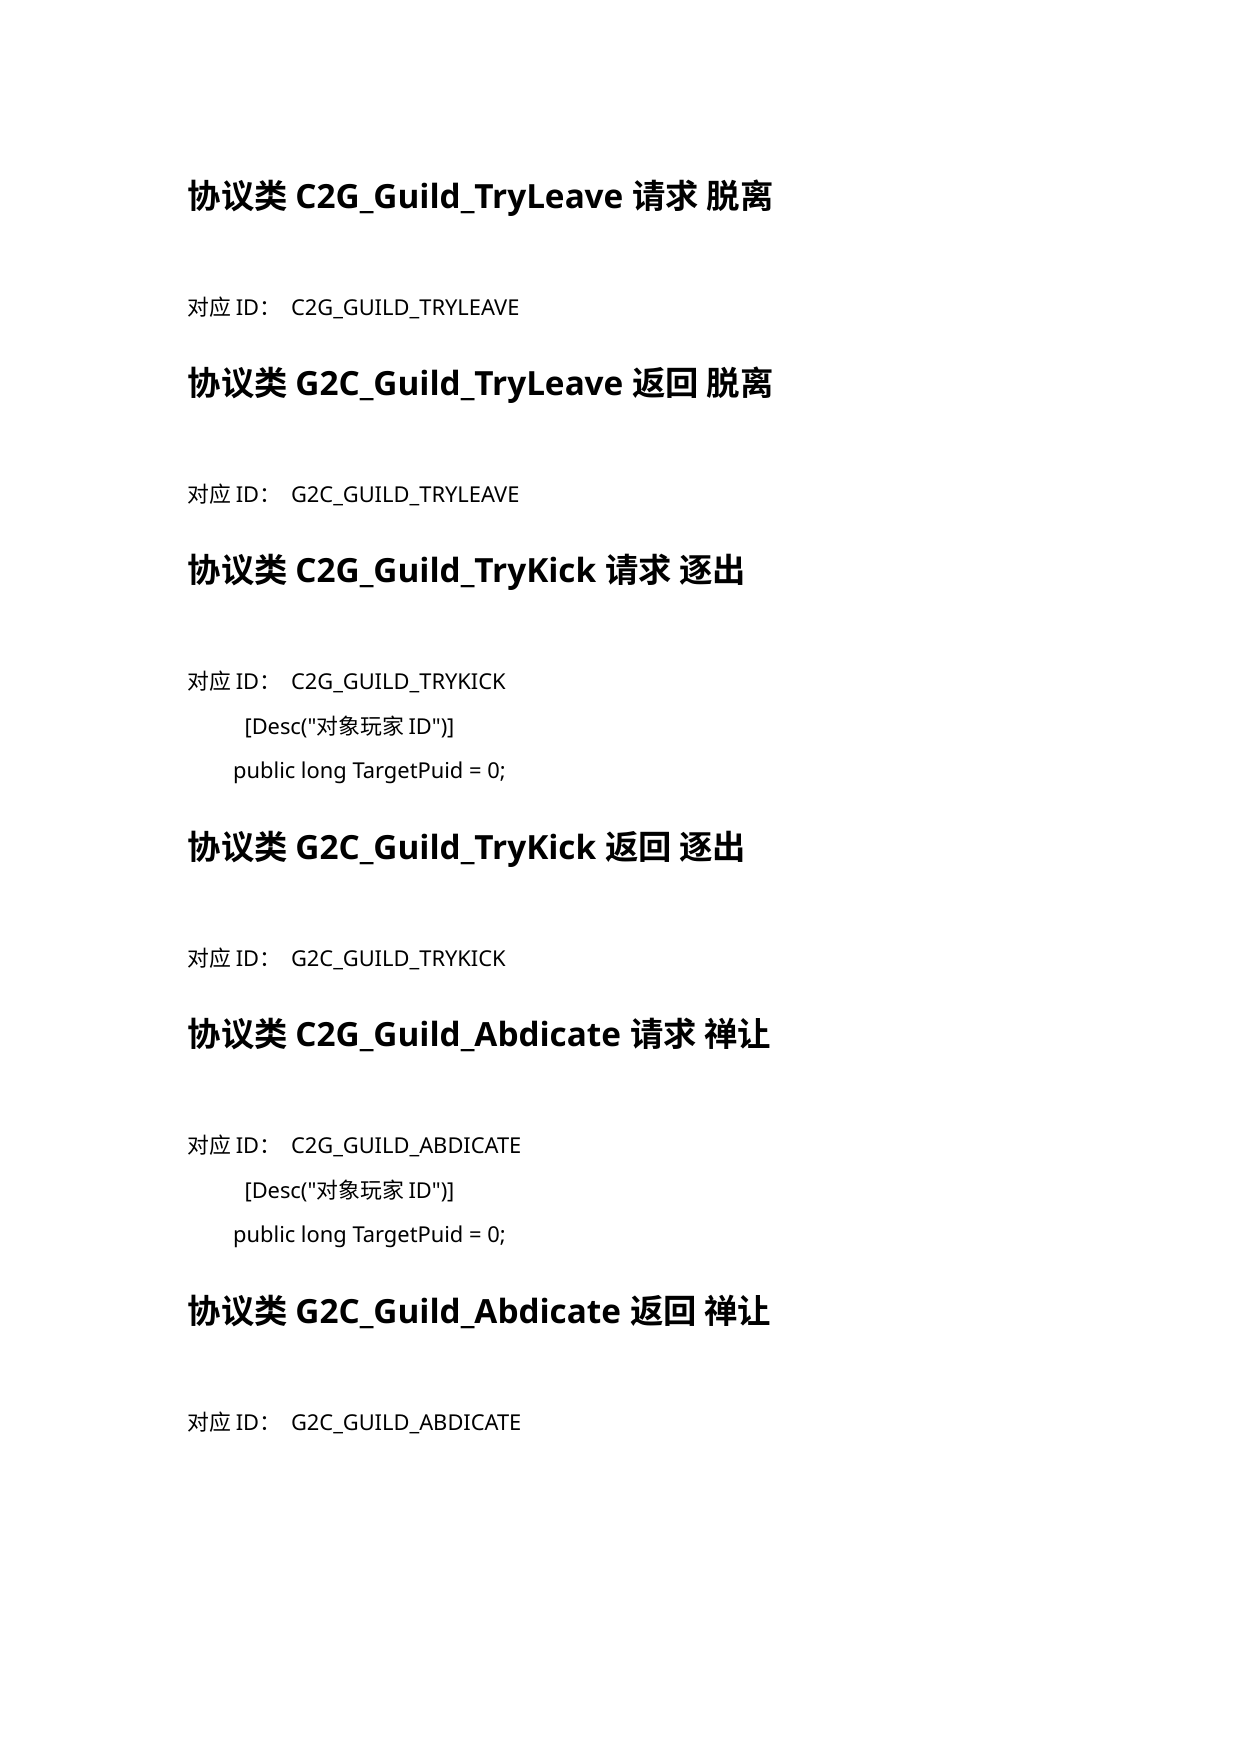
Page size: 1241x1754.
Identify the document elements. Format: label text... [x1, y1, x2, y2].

text 对应ID： C2G_GUILD_TRYKICK [187, 663, 1053, 696]
text public long TargetPuid = 0; [187, 753, 1053, 786]
subtitle 协议类 C2G_Guild_TryKick 请求 逐出 [187, 536, 1053, 601]
subtitle 协议类 C2G_Guild_TryLeave 请求 脱离 [187, 162, 1053, 227]
text [Desc("对象玩家ID")] [187, 708, 1053, 741]
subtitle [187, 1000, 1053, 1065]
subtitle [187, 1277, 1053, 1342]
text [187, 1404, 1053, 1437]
text 对应ID： G2C_GUILD_TRYLEAVE [187, 476, 1053, 509]
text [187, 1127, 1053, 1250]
subtitle 协议类 G2C_Guild_TryLeave 返回 脱离 [187, 349, 1053, 414]
text 对应ID： G2C_GUILD_TRYKICK [187, 940, 1053, 973]
subtitle 协议类 G2C_Guild_TryKick 返回 逐出 [187, 813, 1053, 878]
text 对应ID： C2G_GUILD_TRYLEAVE [187, 289, 1053, 322]
